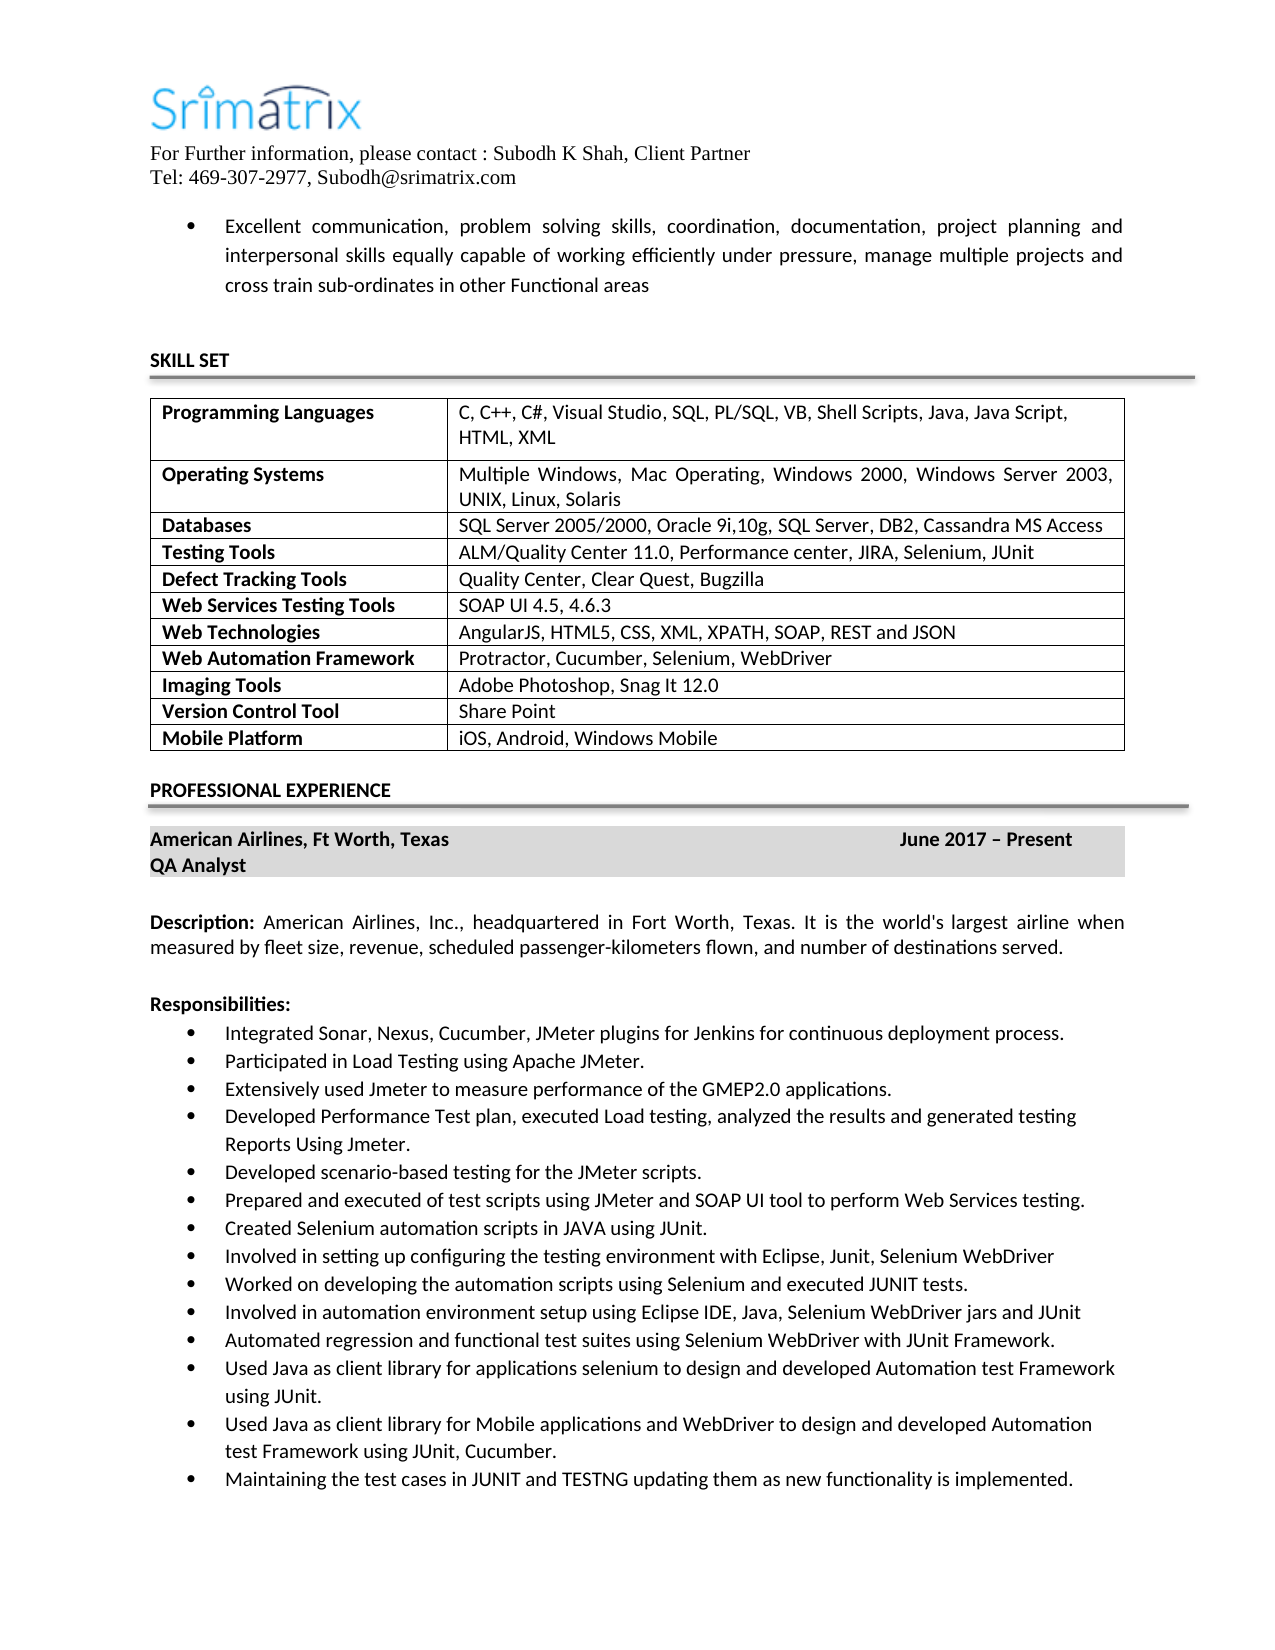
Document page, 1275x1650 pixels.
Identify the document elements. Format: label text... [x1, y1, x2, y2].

table_cell Databases [151, 513, 447, 538]
table_cell Share Point [448, 699, 1124, 724]
table_cell Testing Tools [151, 539, 447, 565]
table_header C, C++, C#, Visual Studio, SQL, PL/SQL, VB, Shell Scripts, Java, Java Script, HTML, XML [448, 399, 1124, 460]
table_cell Web Technologies [151, 619, 447, 644]
list Developed Performance Test plan, executed Load testing, analyzed the results and generated testing Reports Using Jmeter. [187, 1104, 1125, 1157]
list Developed scenario-based testing for the JMeter scripts. [187, 1159, 1125, 1185]
list Used Java as client library for applications selenium to design and developed Automation test Framework using JUnit. [187, 1355, 1125, 1408]
list Involved in setting up configuring the testing environment with Eclipse, Junit, Selenium WebDriver [187, 1243, 1125, 1269]
list Used Java as client library for Mobile applications and WebDriver to design and developed Automation test Framework using JUnit, Cucumber. [187, 1411, 1125, 1464]
list Excellent communication, problem solving skills, coordination, documentation, project planning and interpersonal skills equally capable of working efficiently under pressure, manage multiple projects and cross train sub-ordinates in other Functional areas [187, 213, 1125, 297]
text QA Analyst [150, 852, 1125, 877]
table_cell SQL Server 2005/2000, Oracle 9i,10g, SQL Server, DB2, Cassandra MS Access [448, 513, 1124, 538]
picture [150, 75, 363, 142]
table_cell Mobile Platform [151, 725, 447, 750]
table_cell Web Services Testing Tools [151, 593, 447, 618]
list Prepared and executed of test scripts using JMeter and SOAP UI tool to perform Web Services testing. [187, 1187, 1125, 1213]
table_cell Defect Tracking Tools [151, 566, 447, 592]
text PROFESSIONAL EXPERIENCE [150, 777, 1125, 802]
text Description: American Airlines, Inc., headquartered in Fort Worth, Texas. It is the world's largest airline when measured by fleet size, revenue, scheduled passenger-kilometers flown, and number of destinations served. [150, 909, 1125, 960]
list Created Selenium automation scripts in JAVA using JUnit. [187, 1215, 1125, 1241]
list Maintaining the test cases in JUNIT and TESTNG updating them as new functionality is implemented. [187, 1467, 1125, 1492]
table_cell Web Automation Framework [151, 646, 447, 671]
list Worked on developing the automation scripts using Selenium and executed JUNIT tests. [187, 1271, 1125, 1297]
list Involved in automation environment setup using Eclipse IDE, Java, Selenium WebDriver jars and JUnit [187, 1299, 1125, 1324]
table_cell AngularJS, HTML5, CSS, XML, XPATH, SOAP, REST and JSON [448, 619, 1124, 644]
table_cell Version Control Tool [151, 699, 447, 724]
list Integrated Sonar, Nexus, Cucumber, JMeter plugins for Jenkins for continuous deployment process. [187, 1020, 1125, 1045]
table_cell Quality Center, Clear Quest, Bugzilla [448, 566, 1124, 592]
list Participated in Load Testing using Apache JMeter. [187, 1048, 1125, 1073]
table_cell Adobe Photoshop, Snag It 12.0 [448, 672, 1124, 697]
text Responsibilities: [150, 991, 1125, 1017]
list Extensively used Jmeter to measure performance of the GMEP2.0 applications. [187, 1076, 1125, 1101]
table_cell Operating Systems [151, 461, 447, 512]
table_cell ALM/Quality Center 11.0, Performance center, JIRA, Selenium, JUnit [448, 539, 1124, 565]
table_cell Protractor, Cucumber, Selenium, WebDriver [448, 646, 1124, 671]
table_header Programming Languages [151, 399, 447, 460]
table_cell iOS, Android, Windows Mobile [448, 725, 1124, 750]
table_cell Imaging Tools [151, 672, 447, 697]
list Automated regression and functional test suites using Selenium WebDriver with JUnit Framework. [187, 1327, 1125, 1352]
text SKILL SET [150, 347, 1125, 373]
table_cell Multiple Windows, Mac Operating, Windows 2000, Windows Server 2003, UNIX, Linux, Solaris [448, 461, 1124, 512]
text American Airlines, Ft Worth, Texas June 2017 – Present [150, 826, 1125, 852]
table_cell SOAP UI 4.5, 4.6.3 [448, 593, 1124, 618]
